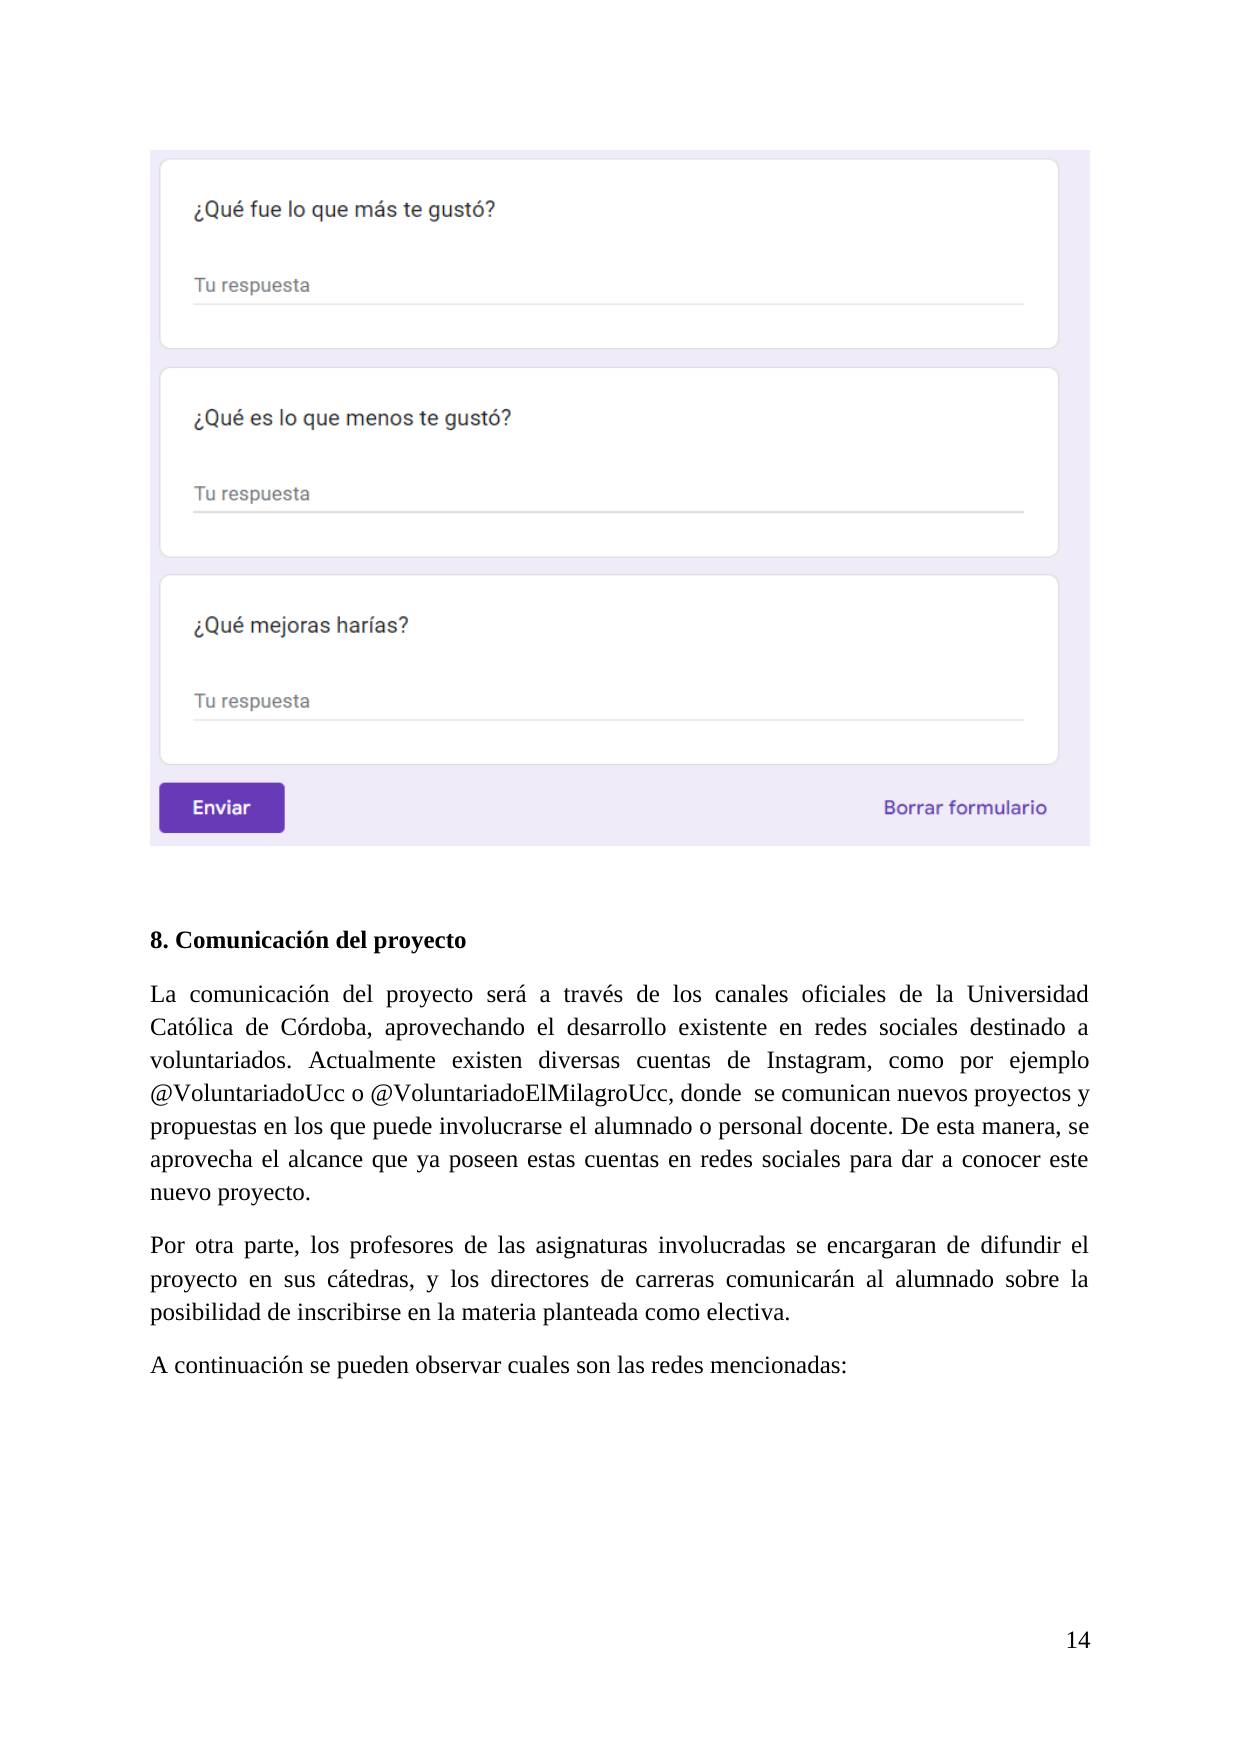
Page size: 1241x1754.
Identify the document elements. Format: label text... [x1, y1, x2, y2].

text A continuación se pueden observar cuales son las redes mencionadas: [150, 1351, 1090, 1379]
picture [150, 150, 1091, 846]
text Por otra parte, los profesores de las asignaturas involucradas se encargaran de difundir el proyecto en sus cátedras, y los directores de carreras comunicarán al alumnado sobre la posibilidad de inscribirse en la materia planteada como electiva. [150, 1231, 1090, 1325]
text La comunicación del proyecto será a través de los canales oficiales de la Universidad Católica de Córdoba, aprovechando el desarrollo existente en redes sociales destinado a voluntariados. Actualmente existen diversas cuentas de Instagram, como por ejemplo @VoluntariadoUcc o @VoluntariadoElMilagroUcc, donde se comunican nuevos proyectos y propuestas en los que puede involucrarse el alumnado o personal docente. De esta manera, se aprovecha el alcance que ya poseen estas cuentas en redes sociales para dar a conocer este nuevo proyecto. [150, 979, 1090, 1206]
subtitle 8. Comunicación del proyecto [150, 925, 1090, 953]
